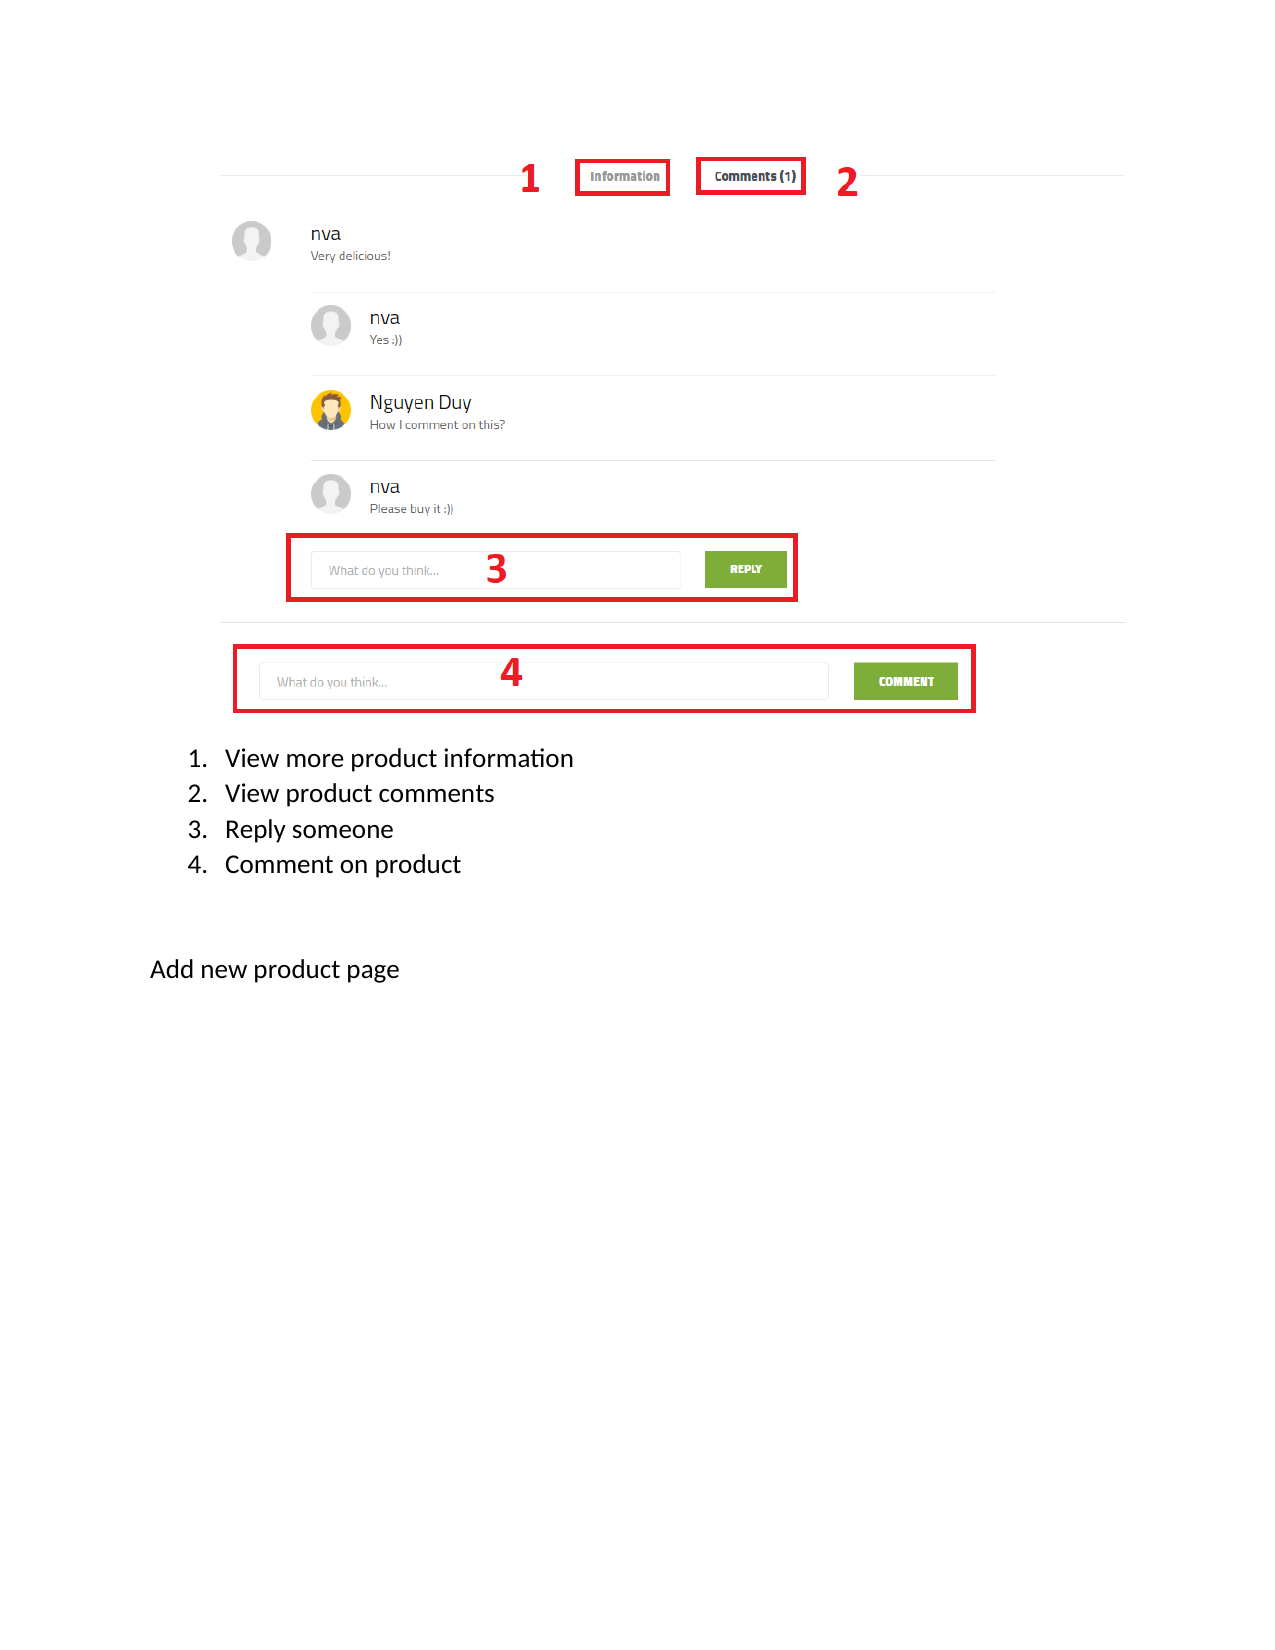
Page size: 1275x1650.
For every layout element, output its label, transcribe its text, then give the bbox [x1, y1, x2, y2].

text Add new product page [150, 952, 1125, 985]
list Reply someone [187, 812, 1125, 845]
list View product comments [187, 776, 1125, 809]
list Comment on product [187, 848, 1125, 881]
picture [150, 150, 1125, 722]
list View more product information [187, 741, 1125, 774]
